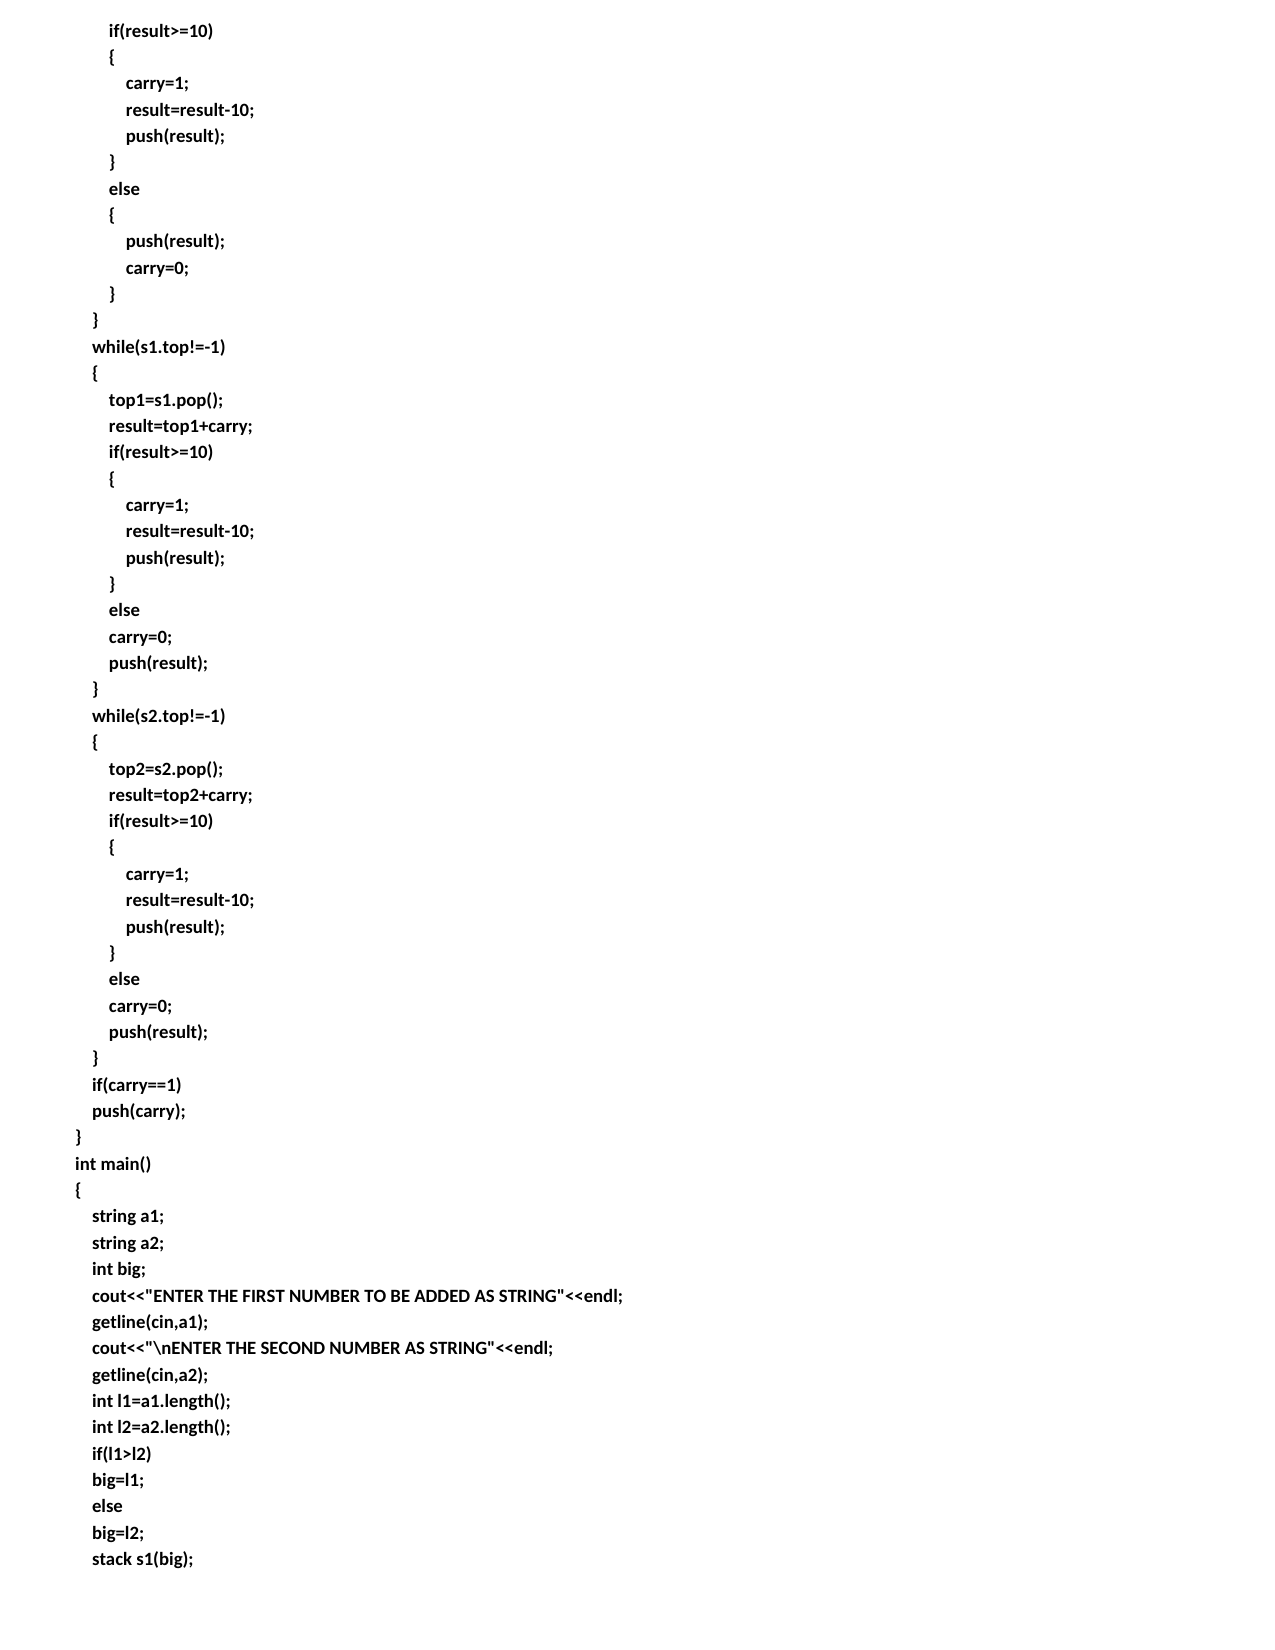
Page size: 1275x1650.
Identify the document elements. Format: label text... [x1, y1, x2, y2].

text push(result); [75, 651, 1200, 674]
text while(s1.top!=-1) [75, 335, 1200, 358]
text if(result>=10) [75, 440, 1200, 463]
text push(result); [75, 546, 1200, 569]
text int l1=a1.length(); [75, 1389, 1200, 1412]
text top2=s2.pop(); [75, 757, 1200, 779]
text else [75, 177, 1200, 200]
text else [75, 598, 1200, 621]
text { [75, 203, 1200, 226]
text push(result); [75, 229, 1200, 252]
text carry=1; [75, 493, 1200, 516]
text while(s2.top!=-1) [75, 704, 1200, 727]
text { [75, 467, 1200, 490]
text carry=1; [75, 862, 1200, 885]
text } [75, 572, 1200, 595]
text } [75, 151, 1200, 173]
text { [75, 361, 1200, 384]
text result=result-10; [75, 519, 1200, 542]
text } [75, 678, 1200, 701]
text int l2=a2.length(); [75, 1416, 1200, 1438]
text result=result-10; [75, 888, 1200, 911]
text } [75, 1126, 1200, 1148]
text if(result>=10) [75, 19, 1200, 42]
text result=top2+carry; [75, 783, 1200, 806]
text string a1; [75, 1205, 1200, 1228]
text { [75, 730, 1200, 753]
text } [75, 941, 1200, 964]
text stack s1(big); [75, 1547, 1200, 1570]
text { [75, 45, 1200, 68]
text push(result); [75, 915, 1200, 938]
text } [75, 1047, 1200, 1069]
text top1=s1.pop(); [75, 388, 1200, 411]
text cout<<"\nENTER THE SECOND NUMBER AS STRING"<<endl; [75, 1336, 1200, 1359]
text if(carry==1) [75, 1073, 1200, 1096]
text big=l1; [75, 1468, 1200, 1491]
text else [75, 1494, 1200, 1517]
text string a2; [75, 1231, 1200, 1254]
text carry=0; [75, 256, 1200, 279]
text result=top1+carry; [75, 414, 1200, 437]
text getline(cin,a2); [75, 1363, 1200, 1386]
text int big; [75, 1257, 1200, 1280]
text push(result); [75, 1020, 1200, 1043]
text big=l2; [75, 1521, 1200, 1544]
text } [75, 309, 1200, 332]
text push(result); [75, 124, 1200, 147]
text { [75, 836, 1200, 859]
text int main() [75, 1152, 1200, 1175]
text result=result-10; [75, 98, 1200, 121]
text } [75, 282, 1200, 305]
text carry=1; [75, 71, 1200, 94]
text getline(cin,a1); [75, 1310, 1200, 1333]
text cout<<"ENTER THE FIRST NUMBER TO BE ADDED AS STRING"<<endl; [75, 1284, 1200, 1307]
text else [75, 967, 1200, 990]
text push(carry); [75, 1099, 1200, 1122]
text { [75, 1178, 1200, 1201]
text carry=0; [75, 994, 1200, 1017]
text if(result>=10) [75, 809, 1200, 832]
text if(l1>l2) [75, 1442, 1200, 1465]
text carry=0; [75, 625, 1200, 648]
